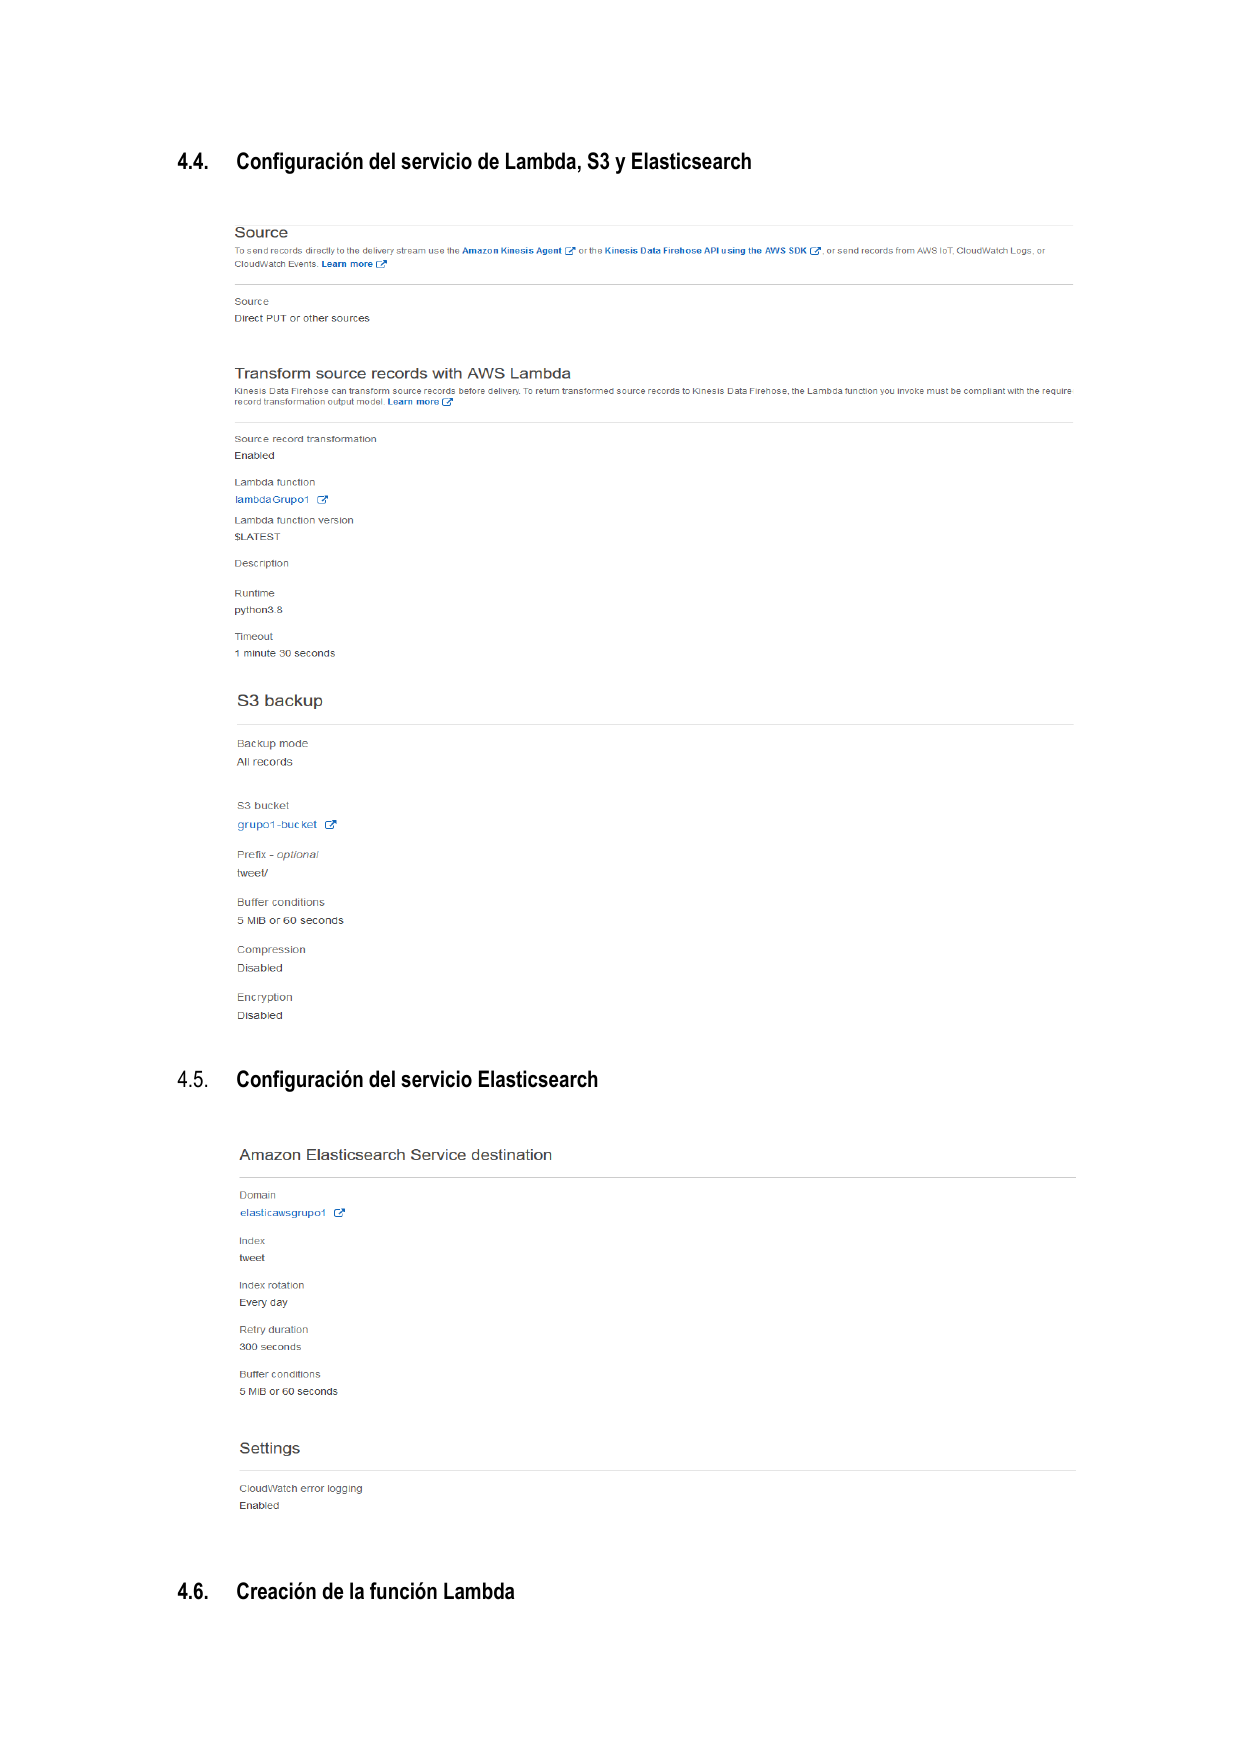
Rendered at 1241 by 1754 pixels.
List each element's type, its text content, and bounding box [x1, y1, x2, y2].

picture [234, 225, 1074, 660]
list Configuración del servicio de Lambda, S3 y Elasticsearch [177, 148, 1107, 174]
list Configuración del servicio Elasticsearch [177, 1066, 1107, 1092]
picture [234, 684, 1074, 1042]
list Creación de la función Lambda [177, 1578, 1107, 1604]
picture [236, 1145, 1080, 1527]
